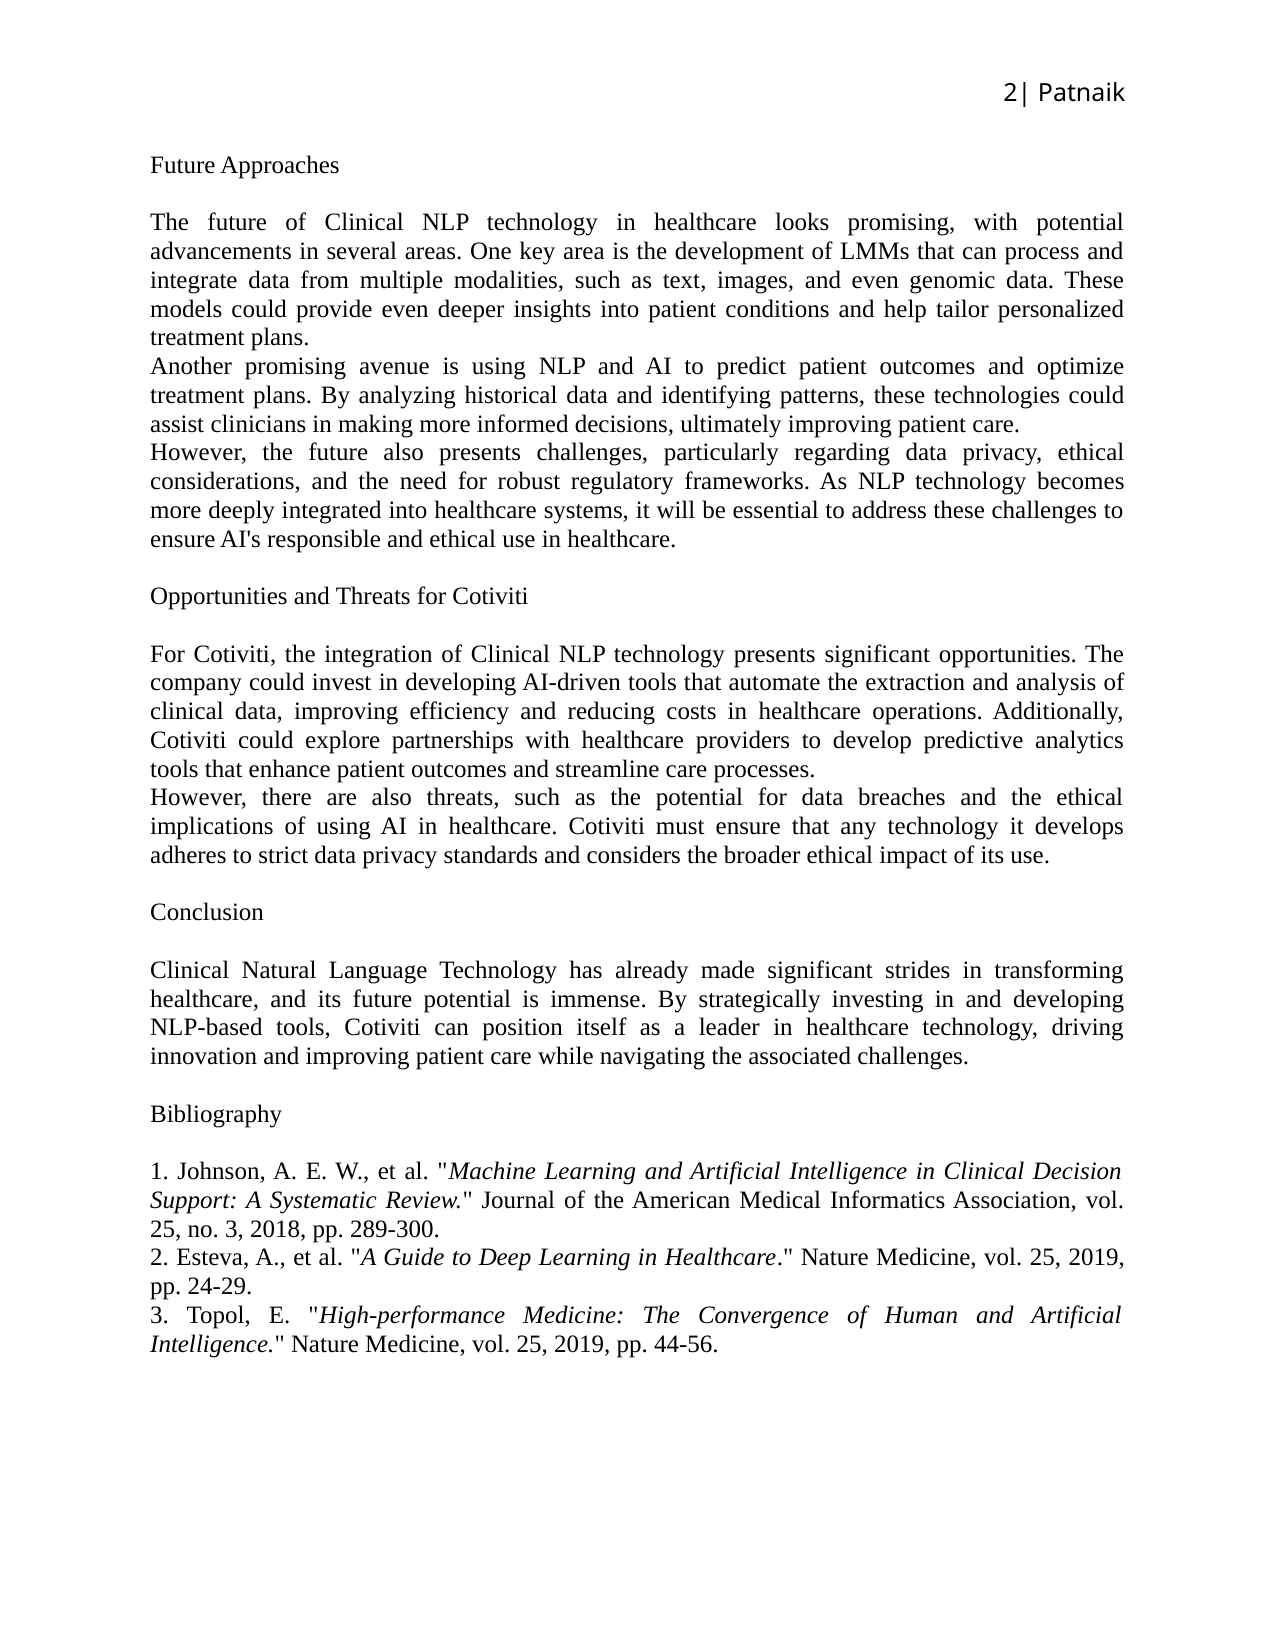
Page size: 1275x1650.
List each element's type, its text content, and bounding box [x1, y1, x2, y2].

text 1. Johnson, A. E. W., et al. "Machine Learning and Artificial Intelligence in Clinical Decision Support: A Systematic Review." Journal of the American Medical Informatics Association, vol. 25, no. 3, 2018, pp. 289-300. [150, 1156, 1125, 1242]
text Bibliography [150, 1099, 1125, 1127]
text 2. Esteva, A., et al. "A Guide to Deep Learning in Healthcare." Nature Medicine, vol. 25, 2019, pp. 24-29. [150, 1242, 1125, 1300]
text Conclusion [150, 897, 1125, 926]
text However, there are also threats, such as the potential for data breaches and the ethical implications of using AI in healthcare. Cotiviti must ensure that any technology it develops adheres to strict data privacy standards and considers the broader ethical impact of its use. [150, 782, 1125, 869]
text For Cotiviti, the integration of Clinical NLP technology presents significant opportunities. The company could invest in developing AI-driven tools that automate the extraction and analysis of clinical data, improving efficiency and reducing costs in healthcare operations. Additionally, Cotiviti could explore partnerships with healthcare providers to develop predictive analytics tools that enhance patient outcomes and streamline care processes. [150, 639, 1125, 782]
text Opportunities and Threats for Cotiviti [150, 581, 1125, 610]
text Another promising avenue is using NLP and AI to predict patient outcomes and optimize treatment plans. By analyzing historical data and identifying patterns, these technologies could assist clinicians in making more informed decisions, ultimately improving patient care. [150, 351, 1125, 437]
text Clinical Natural Language Technology has already made significant strides in transforming healthcare, and its future potential is immense. By strategically investing in and developing NLP-based tools, Cotiviti can position itself as a leader in healthcare technology, driving innovation and improving patient care while navigating the associated challenges. [150, 955, 1125, 1070]
text The future of Clinical NLP technology in healthcare looks promising, with potential advancements in several areas. One key area is the development of LMMs that can process and integrate data from multiple modalities, such as text, images, and even genomic data. These models could provide even deeper insights into patient conditions and help tailor personalized treatment plans. [150, 207, 1125, 351]
text Future Approaches [150, 150, 1125, 179]
text 3. Topol, E. "High-performance Medicine: The Convergence of Human and Artificial Intelligence." Nature Medicine, vol. 25, 2019, pp. 44-56. [150, 1300, 1125, 1357]
text However, the future also presents challenges, particularly regarding data privacy, ethical considerations, and the need for robust regulatory frameworks. As NLP technology becomes more deeply integrated into healthcare systems, it will be essential to address these challenges to ensure AI's responsible and ethical use in healthcare. [150, 437, 1125, 552]
